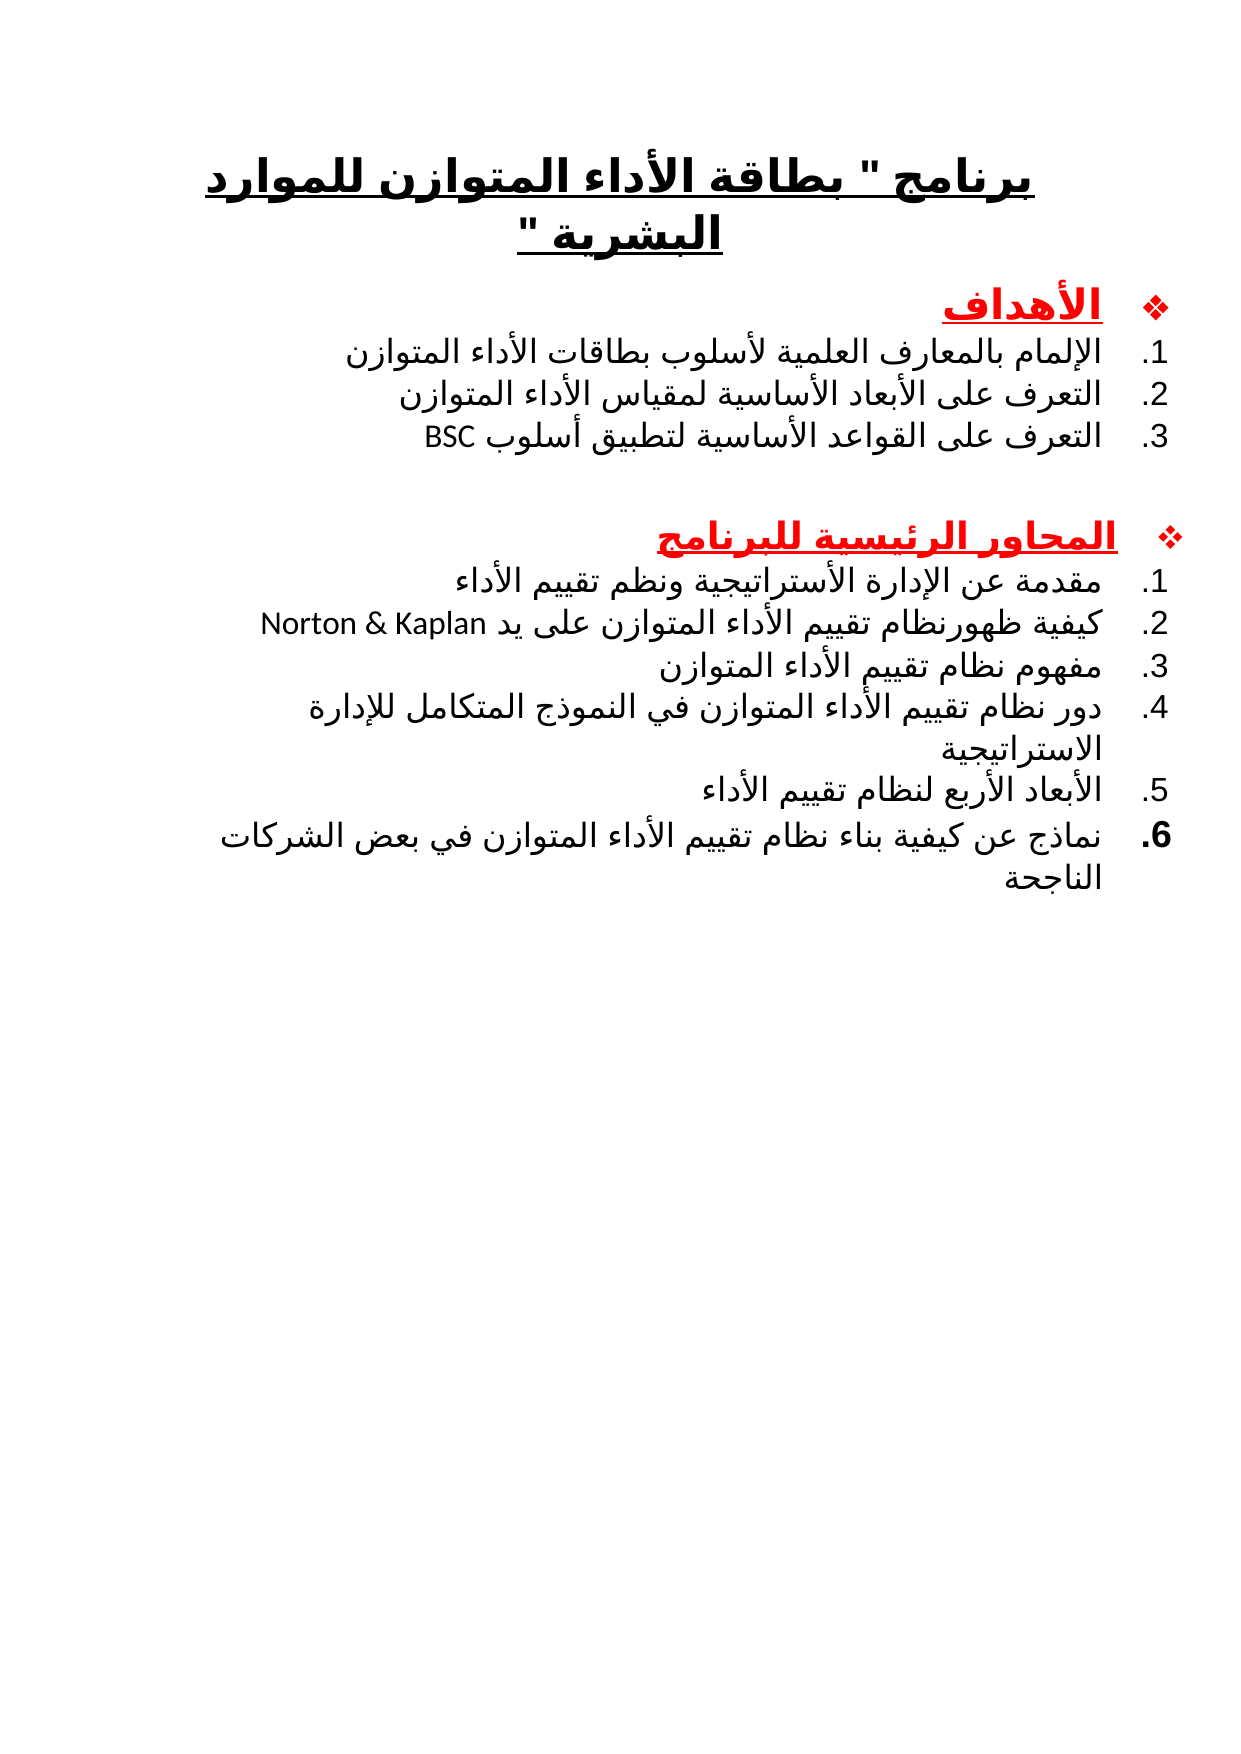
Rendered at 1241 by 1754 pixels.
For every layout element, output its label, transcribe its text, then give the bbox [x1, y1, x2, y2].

list الأبعاد الأربع لنظام تقييم الأداء [187, 770, 1141, 809]
list نماذج عن كيفية بناء نظام تقييم الأداء المتوازن في بعض الشركات الناجحة [187, 812, 1141, 896]
list الإلمام بالمعارف العلمية لأسلوب بطاقات الأداء المتوازن [187, 332, 1141, 371]
list المحاور الرئيسية للبرنامج [187, 514, 1155, 557]
list مفهوم نظام تقييم الأداء المتوازن [187, 646, 1141, 684]
list التعرف على القواعد الأساسية لتطبيق أسلوب BSC [187, 415, 1141, 456]
list دور نظام تقييم الأداء المتوازن في النموذج المتكامل للإدارة الاستراتيجية [187, 687, 1141, 767]
text برنامج " بطاقة الأداء المتوازن للموارد البشرية " [187, 150, 1053, 259]
list الأهداف [187, 280, 1141, 328]
list مقدمة عن الإدارة الأستراتيجية ونظم تقييم الأداء [187, 561, 1141, 599]
list كيفية ظهورنظام تقييم الأداء المتوازن على يد Norton & Kaplan [187, 602, 1141, 643]
list التعرف على الأبعاد الأساسية لمقياس الأداء المتوازن [187, 373, 1141, 412]
